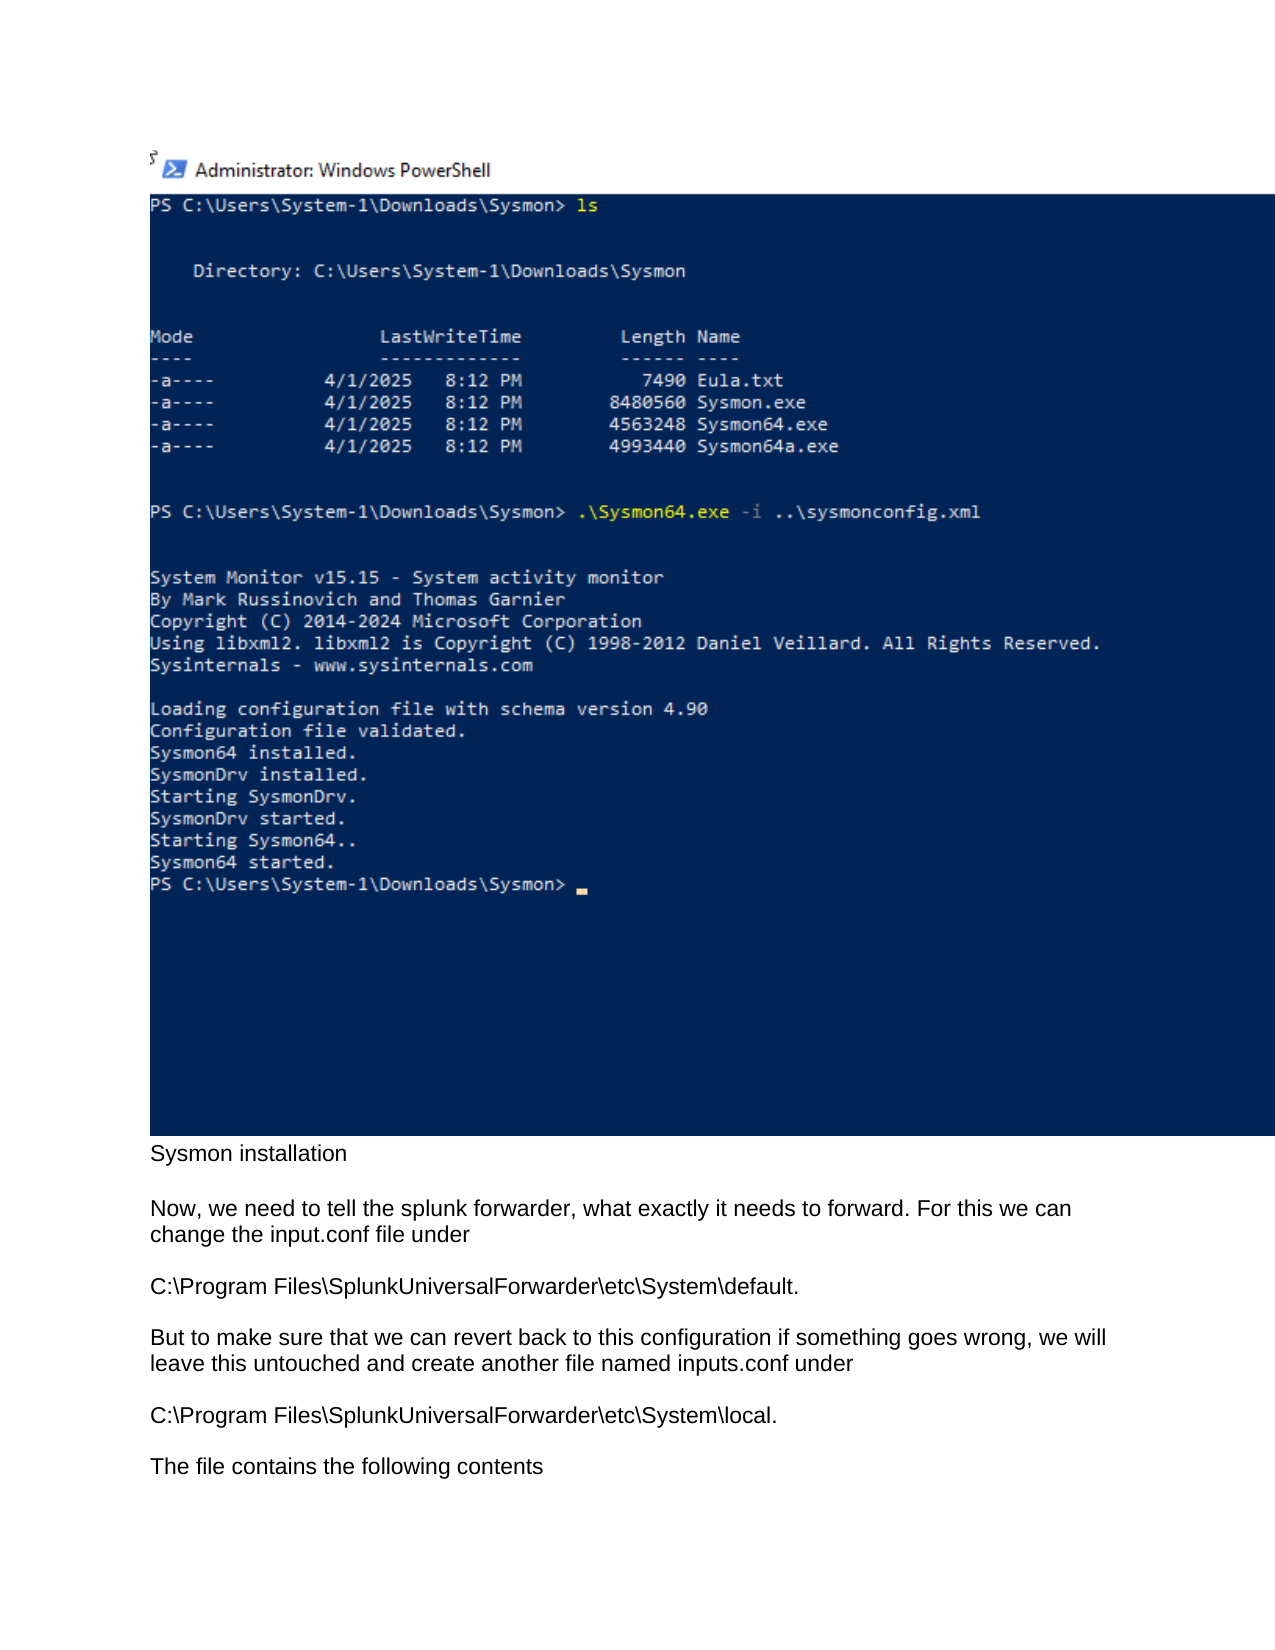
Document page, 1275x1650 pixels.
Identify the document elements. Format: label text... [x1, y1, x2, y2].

text Sysmon installation [150, 1136, 1125, 1166]
text But to make sure that we can revert back to this configuration if something goes wrong, we will leave this untouched and create another file named inputs.conf under [150, 1324, 1125, 1377]
text C:\Program Files\SplunkUniversalForwarder\etc\System\default. [150, 1273, 1125, 1299]
picture [150, 150, 1275, 1136]
text C:\Program Files\SplunkUniversalForwarder\etc\System\local. [150, 1402, 1125, 1428]
text Now, we need to tell the splunk forwarder, what exactly it needs to forward. For this we can change the input.conf file under [150, 1195, 1125, 1248]
text The file contains the following contents [150, 1453, 1125, 1479]
